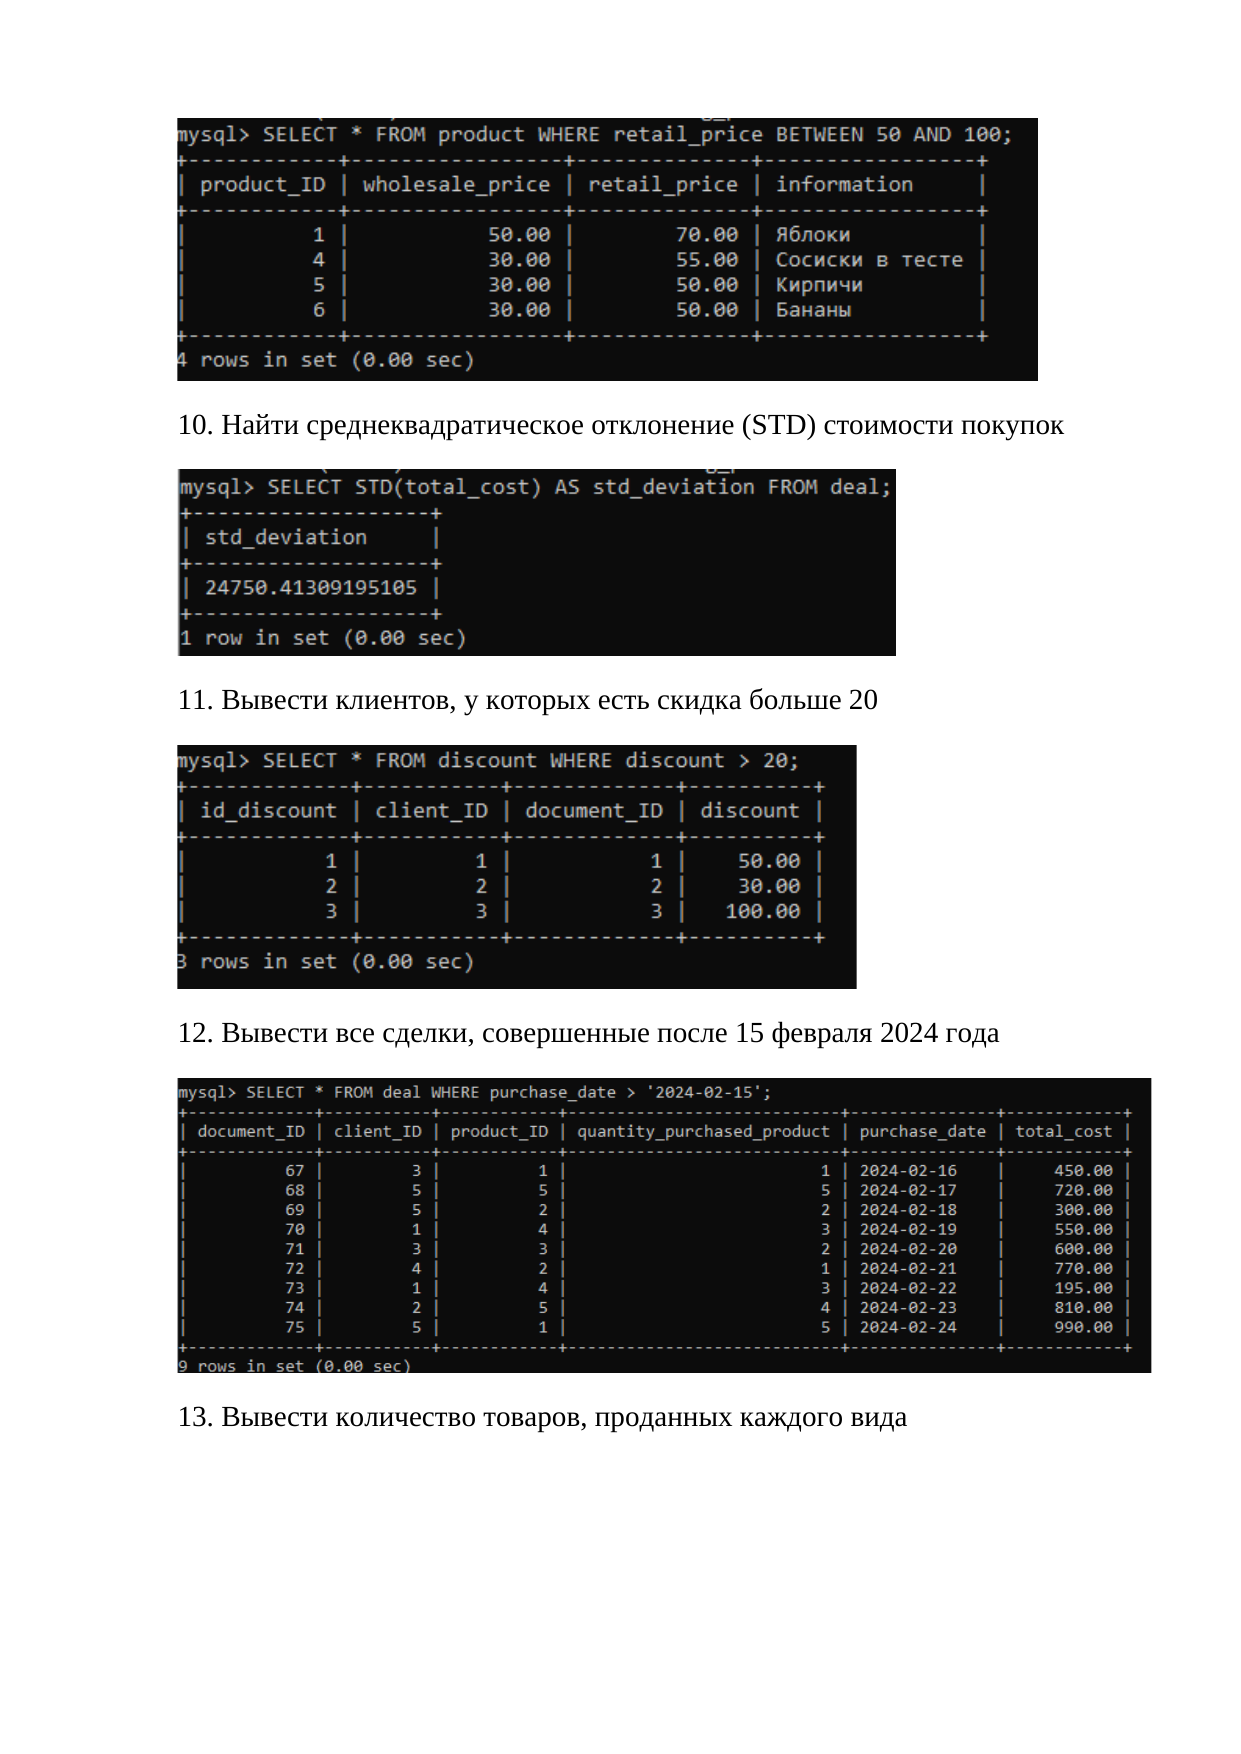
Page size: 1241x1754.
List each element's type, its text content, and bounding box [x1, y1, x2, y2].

picture [177, 469, 896, 656]
text 11. Вывести клиентов, у которых есть скидка больше 20 [177, 682, 1152, 716]
picture [177, 118, 1038, 381]
text 12. Вывести все сделки, совершенные после 15 февраля 2024 года [177, 1015, 1152, 1049]
text 13. Вывести количество товаров, проданных каждого вида [177, 1399, 1152, 1432]
picture [177, 1078, 1152, 1373]
text 10. Найти среднеквадратическое отклонение (STD) стоимости покупок [177, 407, 1152, 441]
picture [177, 745, 857, 989]
